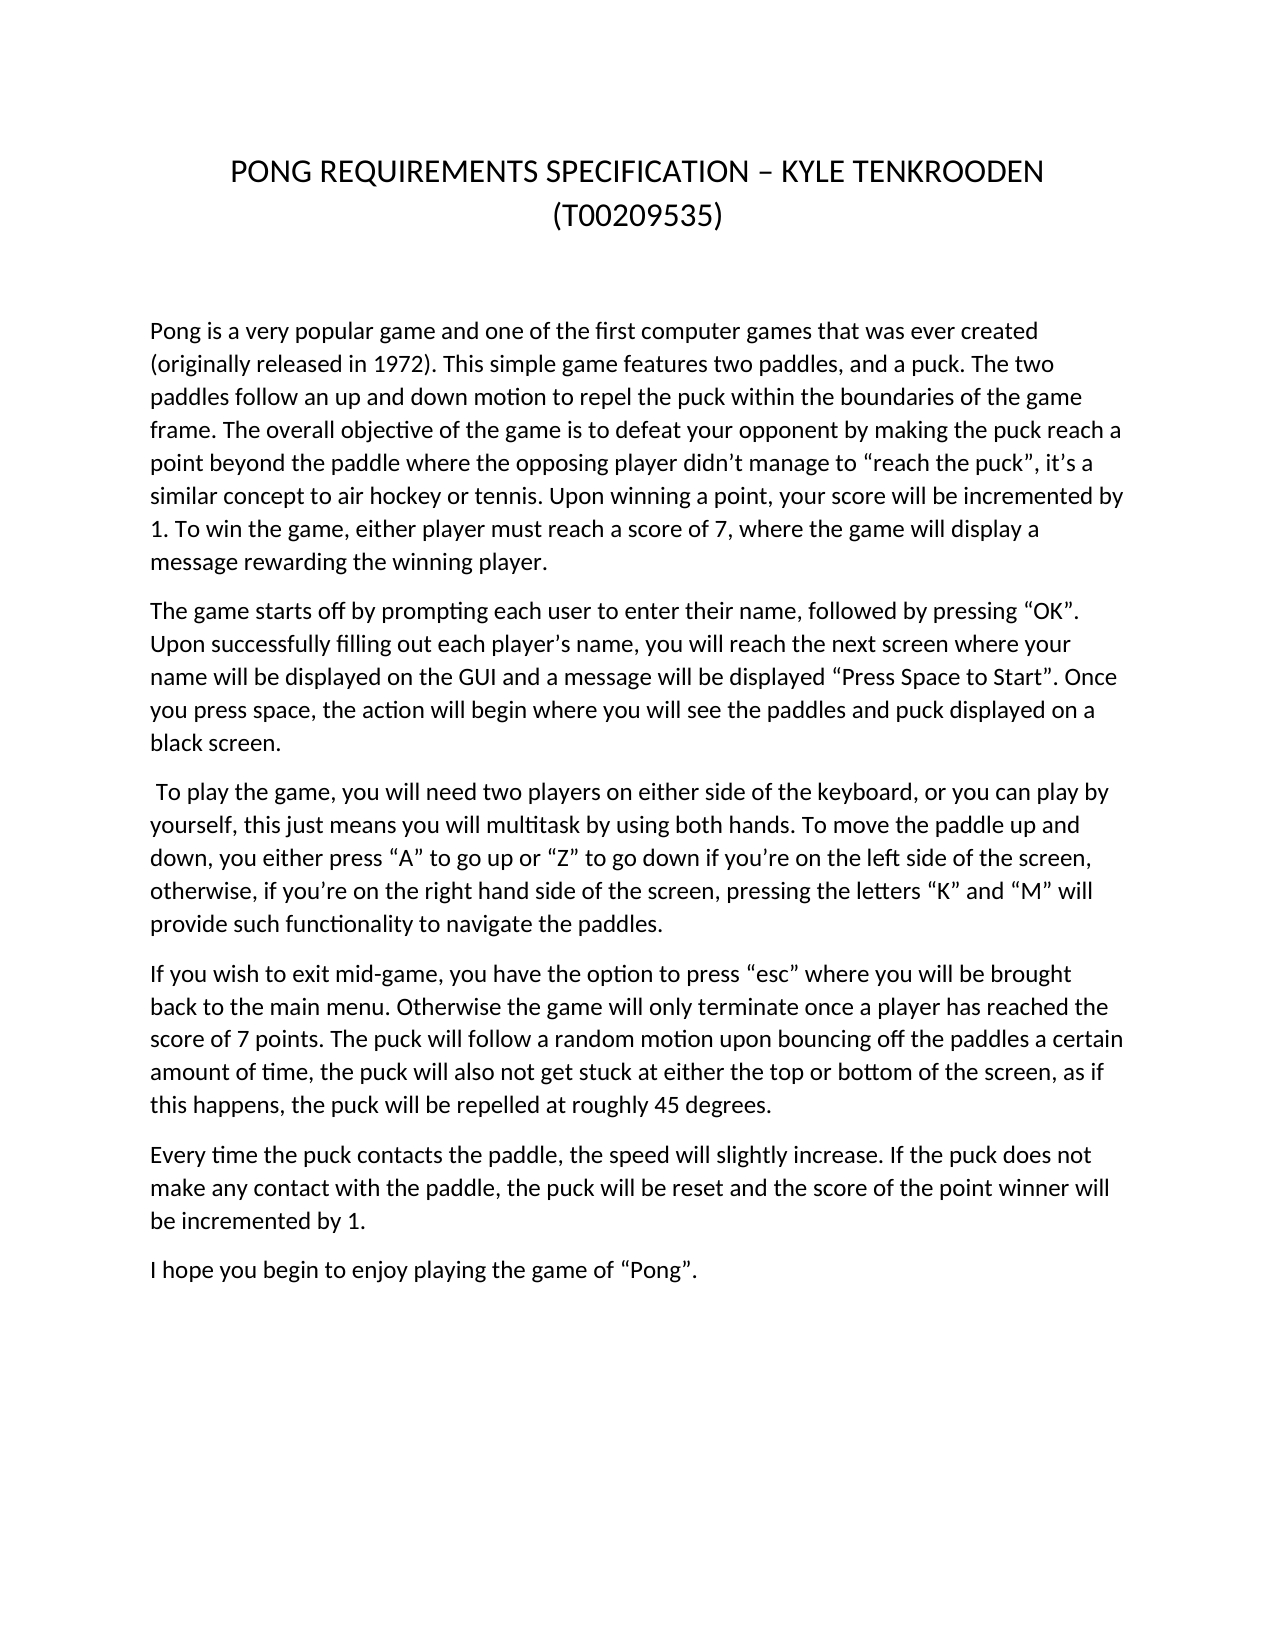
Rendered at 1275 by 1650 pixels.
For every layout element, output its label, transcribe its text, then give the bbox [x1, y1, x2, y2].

text To play the game, you will need two players on either side of the keyboard, or you can play by yourself, this just means you will multitask by using both hands. To move the paddle up and down, you either press “A” to go up or “Z” to go down if you’re on the left side of the screen, otherwise, if you’re on the right hand side of the screen, pressing the letters “K” and “M” will provide such functionality to navigate the paddles. [150, 776, 1125, 939]
text PONG REQUIREMENTS SPECIFICATION – KYLE TENKROODEN (T00209535) [150, 150, 1125, 235]
text Every time the puck contacts the paddle, the speed will slightly increase. If the puck does not make any contact with the paddle, the puck will be reset and the score of the point winner will be incremented by 1. [150, 1139, 1125, 1235]
text I hope you begin to enjoy playing the game of “Pong”. [150, 1254, 1125, 1285]
text The game starts off by prompting each user to enter their name, followed by pressing “OK”. Upon successfully filling out each player’s name, you will reach the next screen where your name will be displayed on the GUI and a message will be displayed “Press Space to Start”. Once you press space, the action will begin where you will see the paddles and puck displayed on a black screen. [150, 595, 1125, 757]
text If you wish to exit mid-game, you have the option to press “esc” where you will be brought back to the main menu. Otherwise the game will only terminate once a player has reached the score of 7 points. The puck will follow a random motion upon bouncing off the paddles a certain amount of time, the puck will also not get stuck at either the top or bottom of the screen, as if this happens, the puck will be repelled at roughly 45 degrees. [150, 958, 1125, 1120]
text Pong is a very popular game and one of the first computer games that was ever created (originally released in 1972). This simple game features two paddles, and a puck. The two paddles follow an up and down motion to repel the puck within the boundaries of the game frame. The overall objective of the game is to defeat your opponent by making the puck reach a point beyond the paddle where the opposing player didn’t manage to “reach the puck”, it’s a similar concept to air hockey or tennis. Upon winning a point, your score will be incremented by 1. To win the game, either player must reach a score of 7, where the game will display a message rewarding the winning player. [150, 315, 1125, 576]
